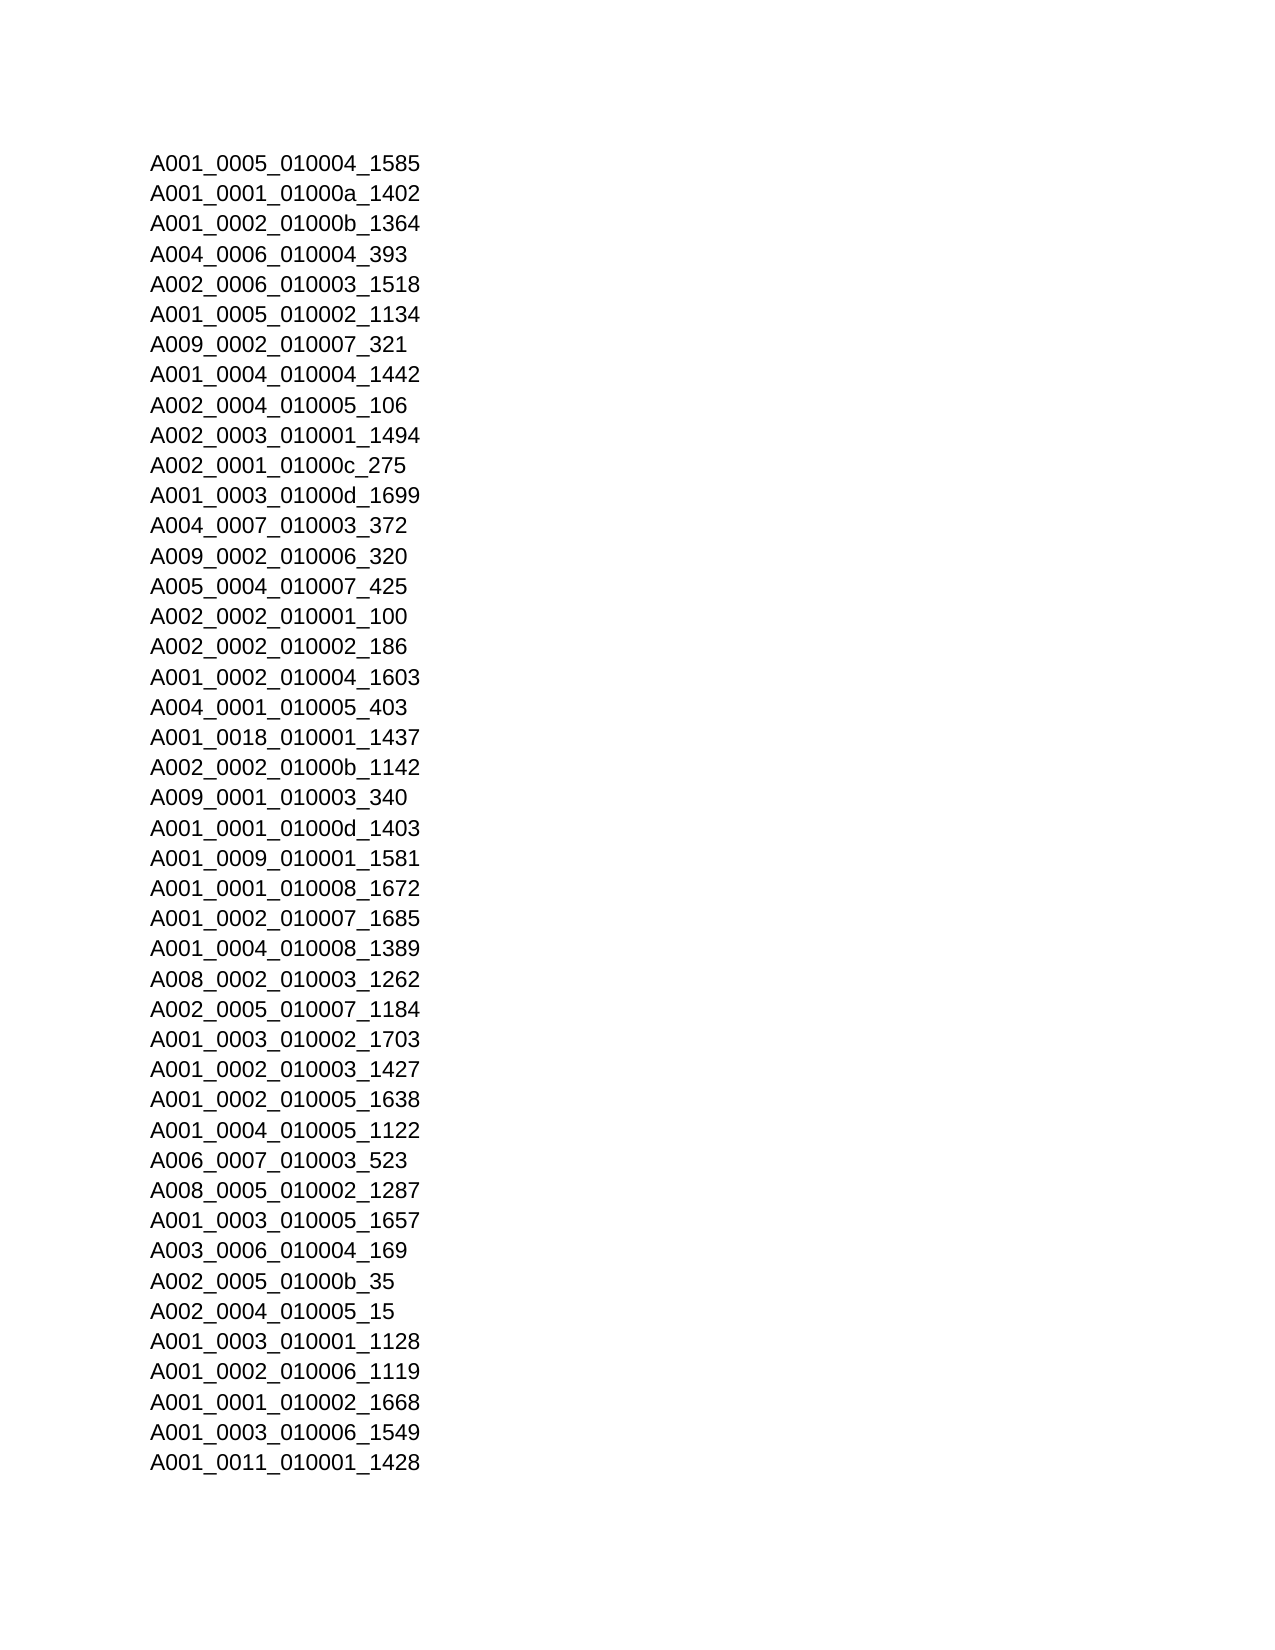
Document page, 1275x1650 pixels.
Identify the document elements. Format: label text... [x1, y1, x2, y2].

text A001_0002_010007_1685 [150, 905, 1125, 932]
text A009_0002_010006_320 [150, 543, 1125, 569]
text A001_0002_01000b_1364 [150, 210, 1125, 237]
text A001_0011_010001_1428 [150, 1449, 1125, 1475]
text A002_0006_010003_1518 [150, 271, 1125, 297]
text A001_0003_010002_1703 [150, 1026, 1125, 1052]
text A002_0002_01000b_1142 [150, 754, 1125, 781]
text A001_0002_010005_1638 [150, 1086, 1125, 1113]
text A001_0003_010005_1657 [150, 1207, 1125, 1234]
text A004_0001_010005_403 [150, 694, 1125, 720]
text A009_0002_010007_321 [150, 331, 1125, 358]
text A004_0007_010003_372 [150, 512, 1125, 539]
text A004_0006_010004_393 [150, 241, 1125, 267]
text A001_0003_010006_1549 [150, 1419, 1125, 1445]
text A001_0004_010005_1122 [150, 1117, 1125, 1143]
text A001_0004_010008_1389 [150, 935, 1125, 962]
text A001_0002_010004_1603 [150, 663, 1125, 690]
text A008_0005_010002_1287 [150, 1177, 1125, 1203]
text A001_0002_010006_1119 [150, 1358, 1125, 1385]
text A002_0002_010002_186 [150, 633, 1125, 660]
text A001_0002_010003_1427 [150, 1056, 1125, 1083]
text A001_0001_01000d_1403 [150, 814, 1125, 841]
text A002_0003_010001_1494 [150, 422, 1125, 448]
text A002_0001_01000c_275 [150, 452, 1125, 478]
text A001_0001_010008_1672 [150, 875, 1125, 901]
text A006_0007_010003_523 [150, 1147, 1125, 1173]
text A001_0003_01000d_1699 [150, 482, 1125, 509]
text A001_0005_010004_1585 [150, 150, 1125, 176]
text A008_0002_010003_1262 [150, 966, 1125, 992]
text A002_0002_010001_100 [150, 603, 1125, 629]
text A005_0004_010007_425 [150, 573, 1125, 599]
text A009_0001_010003_340 [150, 784, 1125, 811]
text A002_0005_01000b_35 [150, 1268, 1125, 1294]
text A001_0001_010002_1668 [150, 1388, 1125, 1415]
text A003_0006_010004_169 [150, 1237, 1125, 1264]
text A002_0005_010007_1184 [150, 996, 1125, 1022]
text A001_0005_010002_1134 [150, 301, 1125, 327]
text A001_0004_010004_1442 [150, 361, 1125, 388]
text A001_0009_010001_1581 [150, 845, 1125, 871]
text A001_0018_010001_1437 [150, 724, 1125, 750]
text A002_0004_010005_15 [150, 1298, 1125, 1324]
text A001_0003_010001_1128 [150, 1328, 1125, 1354]
text A001_0001_01000a_1402 [150, 180, 1125, 207]
text A002_0004_010005_106 [150, 392, 1125, 418]
